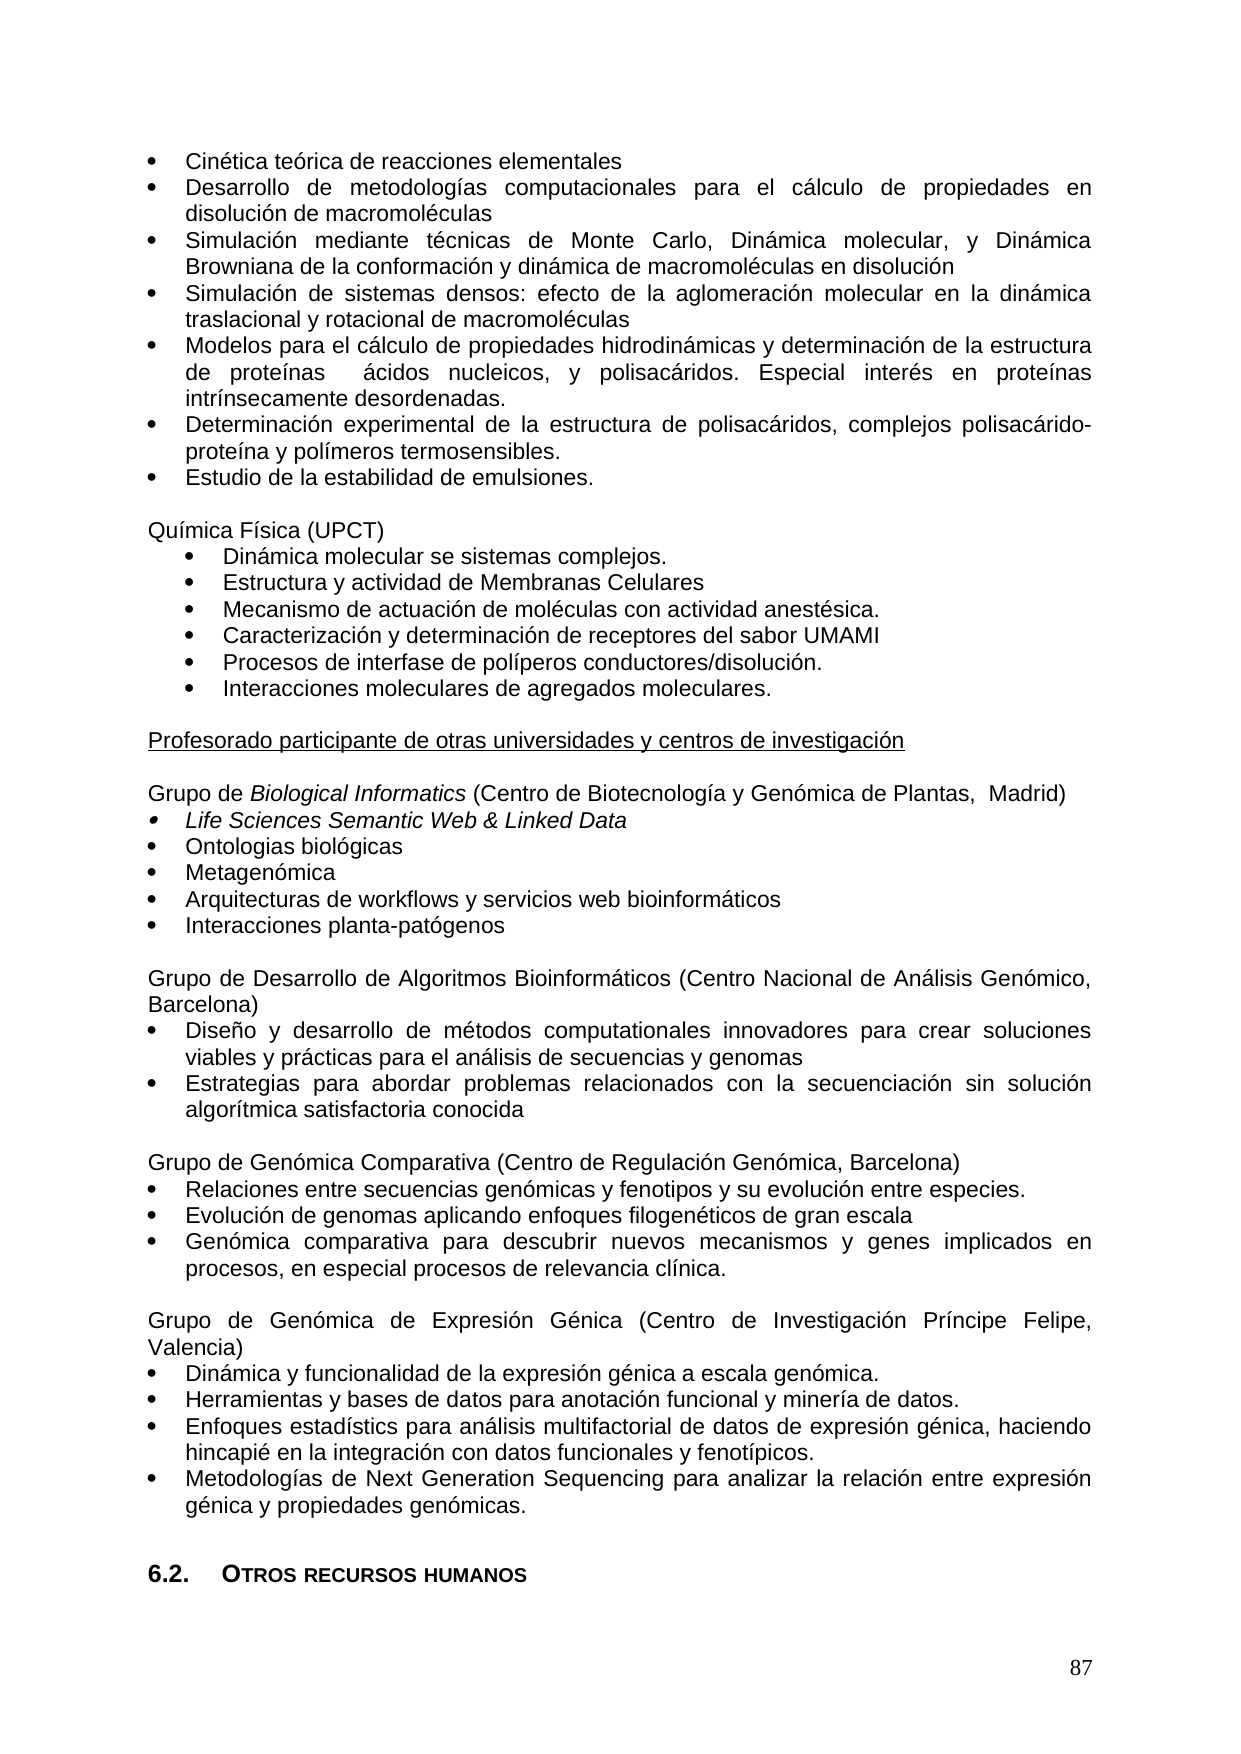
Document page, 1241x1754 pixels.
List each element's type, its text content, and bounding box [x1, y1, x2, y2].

list Caracterización y determinación de receptores del sabor UMAMI [185, 622, 1092, 648]
list Estudio de la estabilidad de emulsiones. [148, 464, 1092, 490]
text Grupo de Genómica de Expresión Génica (Centro de Investigación Príncipe Felipe, Valencia) [148, 1307, 1092, 1360]
list Ontologias biológicas [148, 833, 1092, 859]
list Metodologías de Next Generation Sequencing para analizar la relación entre expresión génica y propiedades genómicas. [148, 1465, 1092, 1518]
list Procesos de interfase de políperos conductores/disolución. [185, 648, 1092, 675]
list Herramientas y bases de datos para anotación funcional y minería de datos. [148, 1386, 1092, 1413]
list Desarrollo de metodologías computacionales para el cálculo de propiedades en disolución de macromoléculas [148, 174, 1092, 227]
list Enfoques estadístics para análisis multifactorial de datos de expresión génica, haciendo hincapié en la integración con datos funcionales y fenotípicos. [148, 1413, 1092, 1465]
text Grupo de Desarrollo de Algoritmos Bioinformáticos (Centro Nacional de Análisis Genómico, Barcelona) [148, 965, 1092, 1017]
text Profesorado participante de otras universidades y centros de investigación [148, 727, 1092, 754]
text Química Física (UPCT) [148, 517, 1092, 543]
list Diseño y desarrollo de métodos computationales innovadores para crear soluciones viables y prácticas para el análisis de secuencias y genomas [148, 1017, 1092, 1070]
list Estrategias para abordar problemas relacionados con la secuenciación sin solución algorítmica satisfactoria conocida [148, 1070, 1092, 1123]
list Genómica comparativa para descubrir nuevos mecanismos y genes implicados en procesos, en especial procesos de relevancia clínica. [148, 1228, 1092, 1281]
list Cinética teórica de reacciones elementales [148, 148, 1092, 174]
list Evolución de genomas aplicando enfoques filogenéticos de gran escala [148, 1202, 1092, 1228]
list Modelos para el cálculo de propiedades hidrodinámicas y determinación de la estructura de proteínas ácidos nucleicos, y polisacáridos. Especial interés en proteínas intrínsecamente desordenadas. [148, 332, 1092, 411]
list Dinámica y funcionalidad de la expresión génica a escala genómica. [148, 1360, 1092, 1386]
list Life Sciences Semantic Web & Linked Data [148, 807, 1092, 833]
text 6.2. Otros recursos humanos [148, 1559, 1092, 1588]
list Relaciones entre secuencias genómicas y fenotipos y su evolución entre especies. [148, 1176, 1092, 1202]
list Dinámica molecular se sistemas complejos. [185, 543, 1092, 569]
list Interacciones planta-patógenos [148, 912, 1092, 938]
list Mecanismo de actuación de moléculas con actividad anestésica. [185, 596, 1092, 622]
list Simulación mediante técnicas de Monte Carlo, Dinámica molecular, y Dinámica Browniana de la conformación y dinámica de macromoléculas en disolución [148, 227, 1092, 279]
list Metagenómica [148, 859, 1092, 886]
list Arquitecturas de workflows y servicios web bioinformáticos [148, 886, 1092, 912]
list Estructura y actividad de Membranas Celulares [185, 569, 1092, 596]
list Simulación de sistemas densos: efecto de la aglomeración molecular en la dinámica traslacional y rotacional de macromoléculas [148, 279, 1092, 332]
text Grupo de Biological Informatics (Centro de Biotecnología y Genómica de Plantas, Madrid) [148, 780, 1092, 807]
text Grupo de Genómica Comparativa (Centro de Regulación Genómica, Barcelona) [148, 1149, 1092, 1176]
list Interacciones moleculares de agregados moleculares. [185, 675, 1092, 701]
list Determinación experimental de la estructura de polisacáridos, complejos polisacárido-proteína y polímeros termosensibles. [148, 411, 1092, 464]
